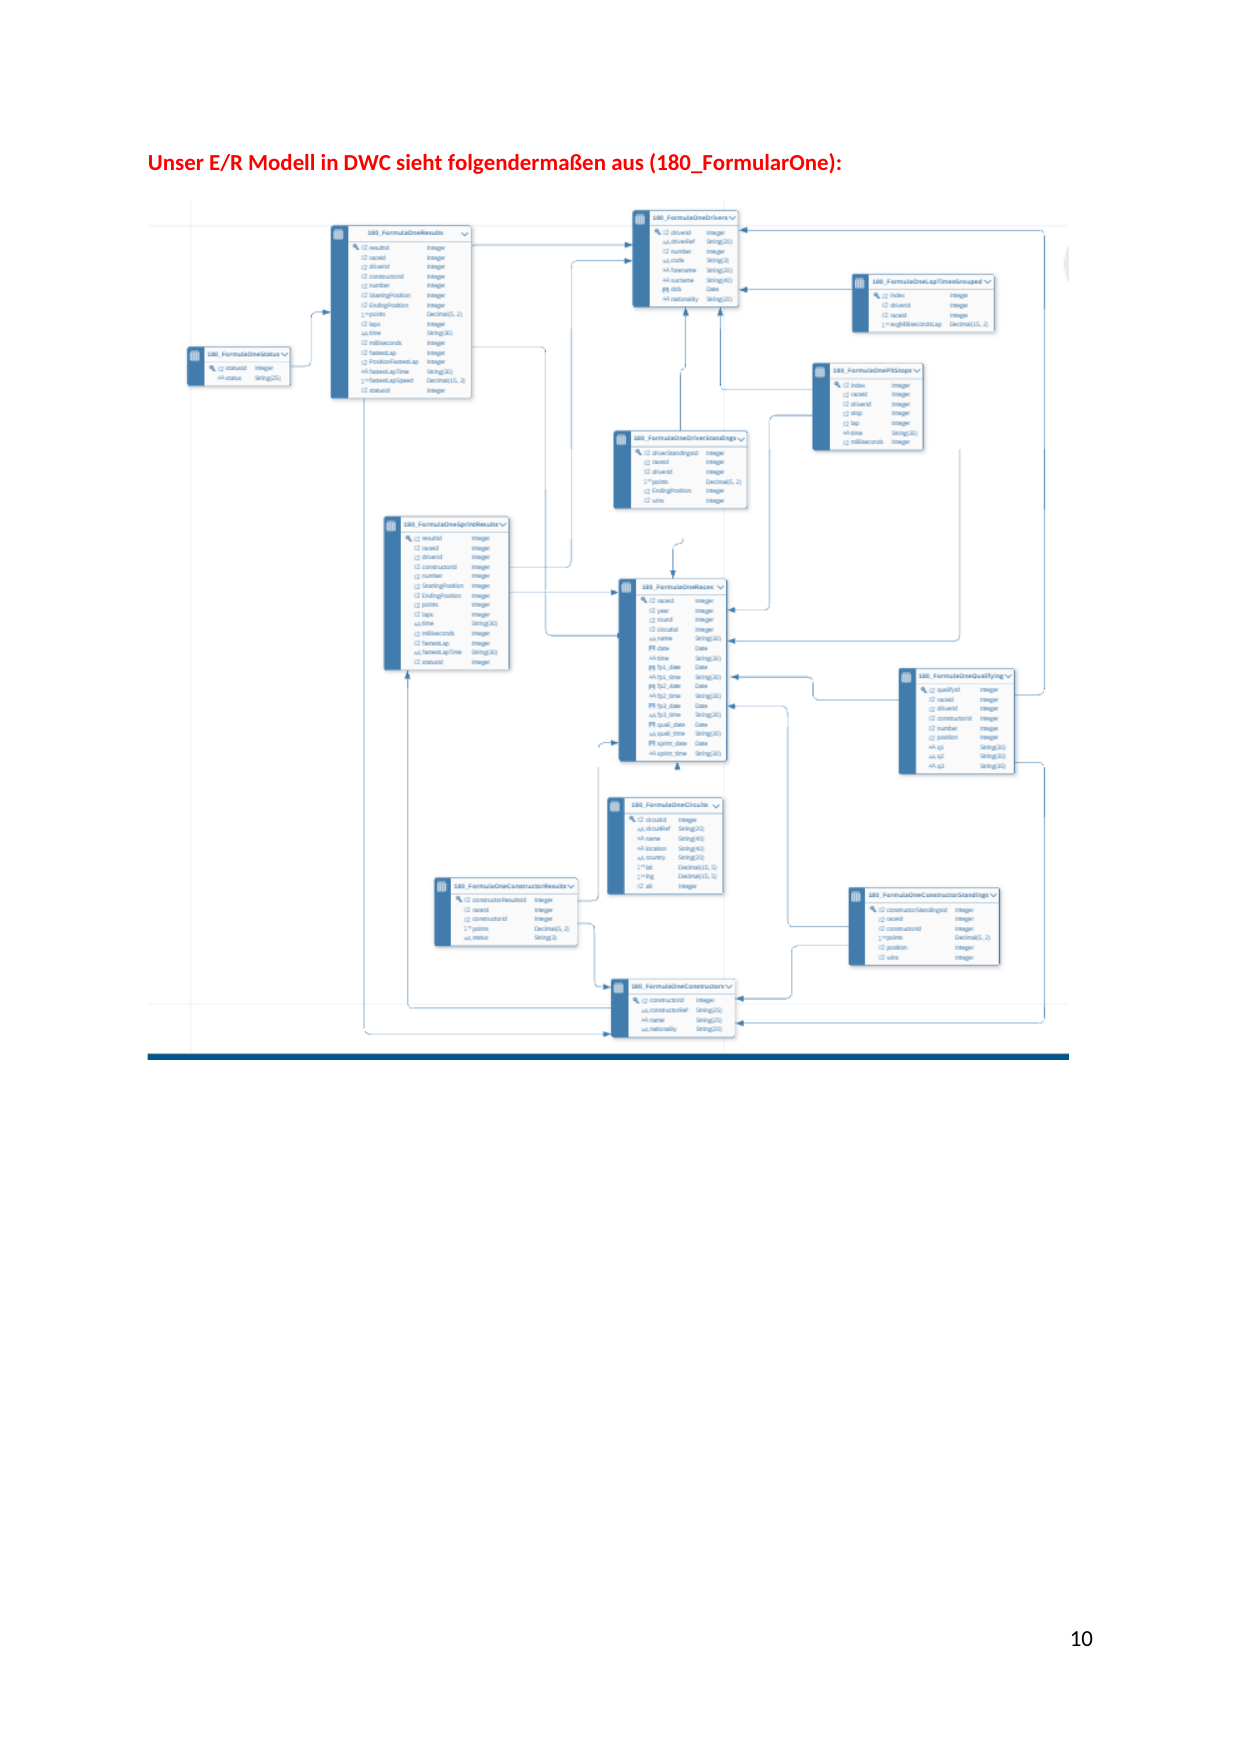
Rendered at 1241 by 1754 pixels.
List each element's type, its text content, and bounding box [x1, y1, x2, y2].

text Unser E/R Modell in DWC sieht folgendermaßen aus (180_FormularOne): [148, 148, 1093, 176]
picture [147, 200, 1069, 1060]
